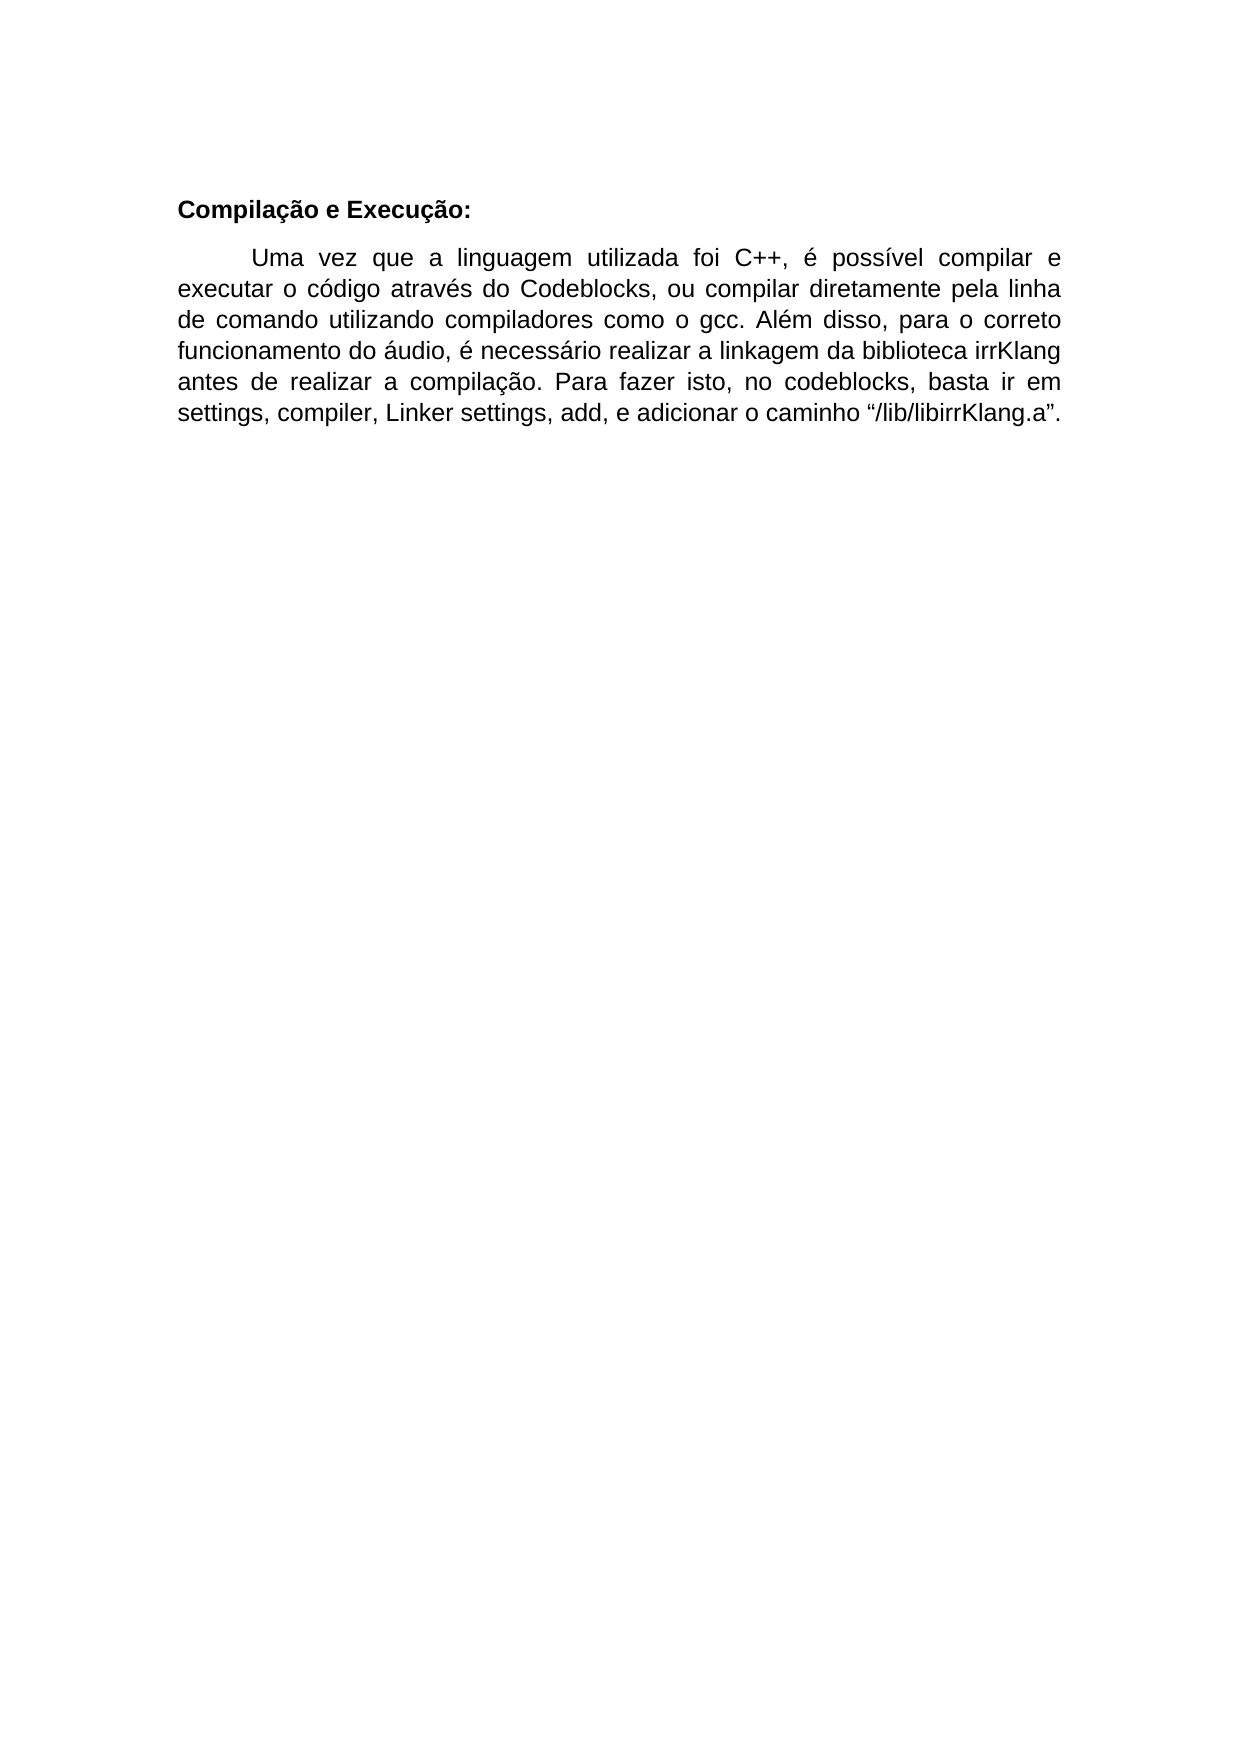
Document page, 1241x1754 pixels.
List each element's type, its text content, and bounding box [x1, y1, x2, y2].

text Compilação e Execução: [177, 195, 1063, 224]
text Uma vez que a linguagem utilizada foi C++, é possível compilar e executar o código através do Codeblocks, ou compilar diretamente pela linha de comando utilizando compiladores como o gcc. Além disso, para o correto funcionamento do áudio, é necessário realizar a linkagem da biblioteca irrKlang antes de realizar a compilação. Para fazer isto, no codeblocks, basta ir em settings, compiler, Linker settings, add, e adicionar o caminho “/lib/libirrKlang.a”. [177, 243, 1063, 427]
